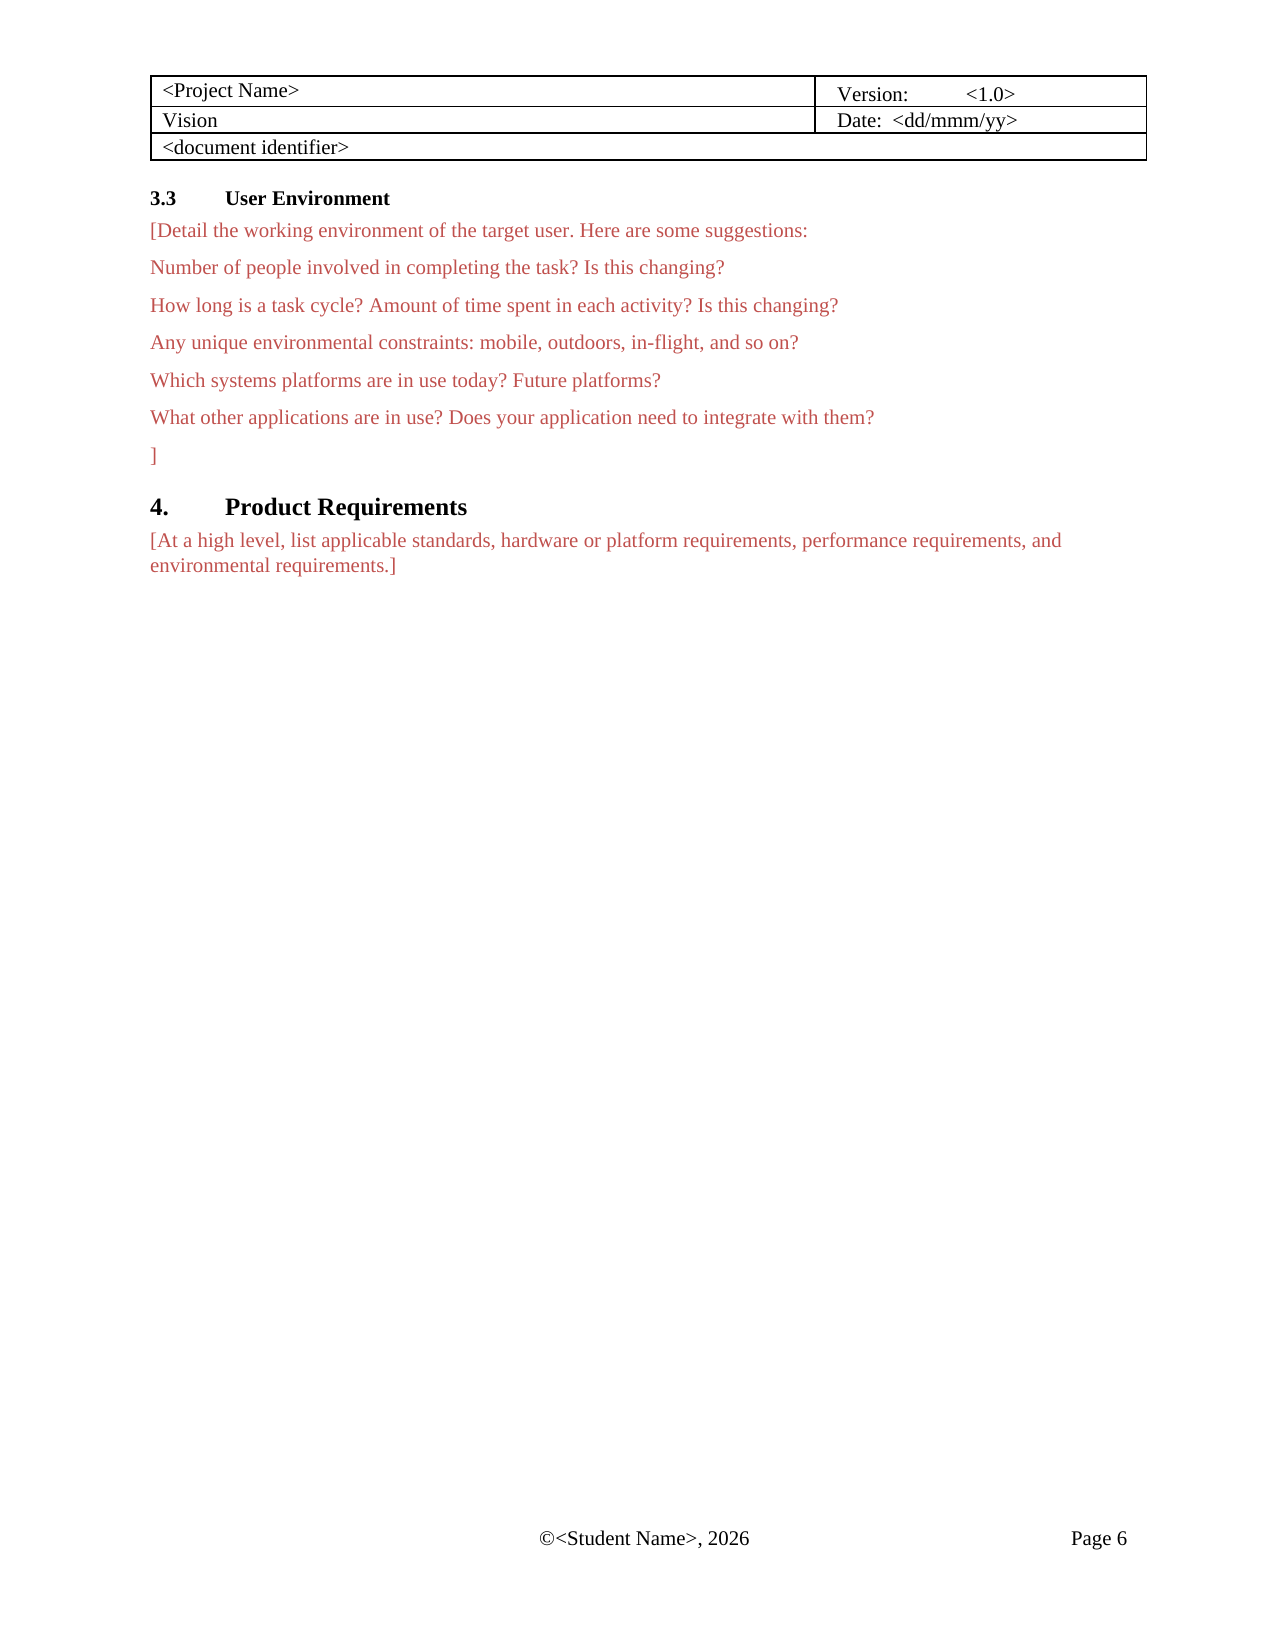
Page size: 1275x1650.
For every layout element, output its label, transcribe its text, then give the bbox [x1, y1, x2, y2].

subtitle User Environment [150, 185, 1125, 210]
text Any unique environmental constraints: mobile, outdoors, in-flight, and so on? [150, 329, 1125, 354]
text What other applications are in use? Does your application need to integrate with them? [150, 404, 1125, 429]
text [Detail the working environment of the target user. Here are some suggestions: [150, 217, 1125, 242]
text ] [150, 442, 1125, 467]
subtitle Product Requirements [150, 492, 1125, 520]
text How long is a task cycle? Amount of time spent in each activity? Is this changing? [150, 292, 1125, 317]
text Which systems platforms are in use today? Future platforms? [150, 367, 1125, 392]
text [At a high level, list applicable standards, hardware or platform requirements, performance requirements, and environmental requirements.] [150, 527, 1125, 577]
text Number of people involved in completing the task? Is this changing? [150, 254, 1125, 279]
